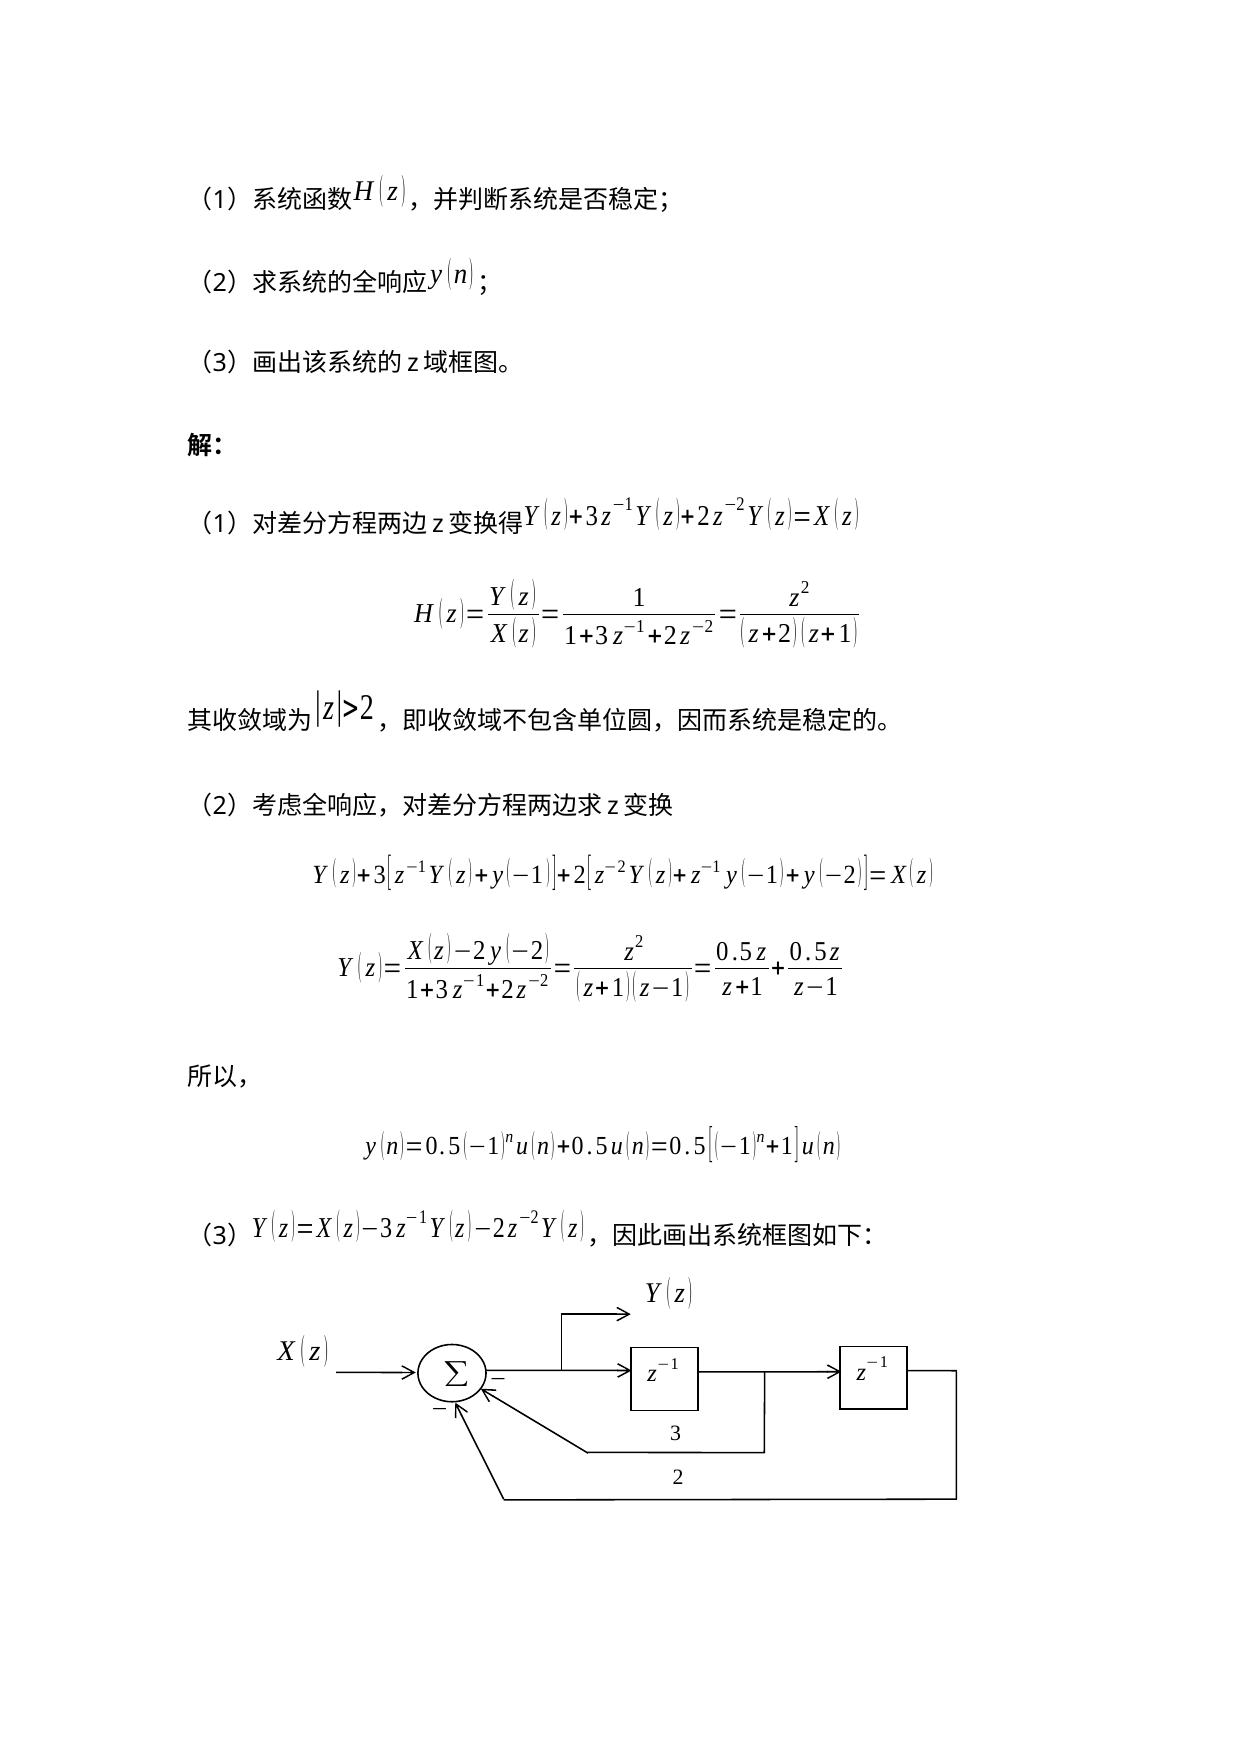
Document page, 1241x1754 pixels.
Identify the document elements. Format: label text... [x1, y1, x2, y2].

text （2）求系统的全响应； [187, 245, 1053, 310]
text 所以， [187, 1042, 1053, 1107]
list ，因此画出系统框图如下： [187, 1207, 1053, 1272]
list 对差分方程两边z变换得 [187, 494, 1053, 559]
list 考虑全响应，对差分方程两边求z变换 [187, 771, 1053, 836]
text （1）系统函数，并判断系统是否稳定； [187, 162, 1053, 227]
text 解： [187, 411, 1053, 476]
text 其收敛域为，即收敛域不包含单位圆，因而系统是稳定的。 [187, 688, 1053, 753]
text （3）画出该系统的z域框图。 [187, 328, 1053, 393]
